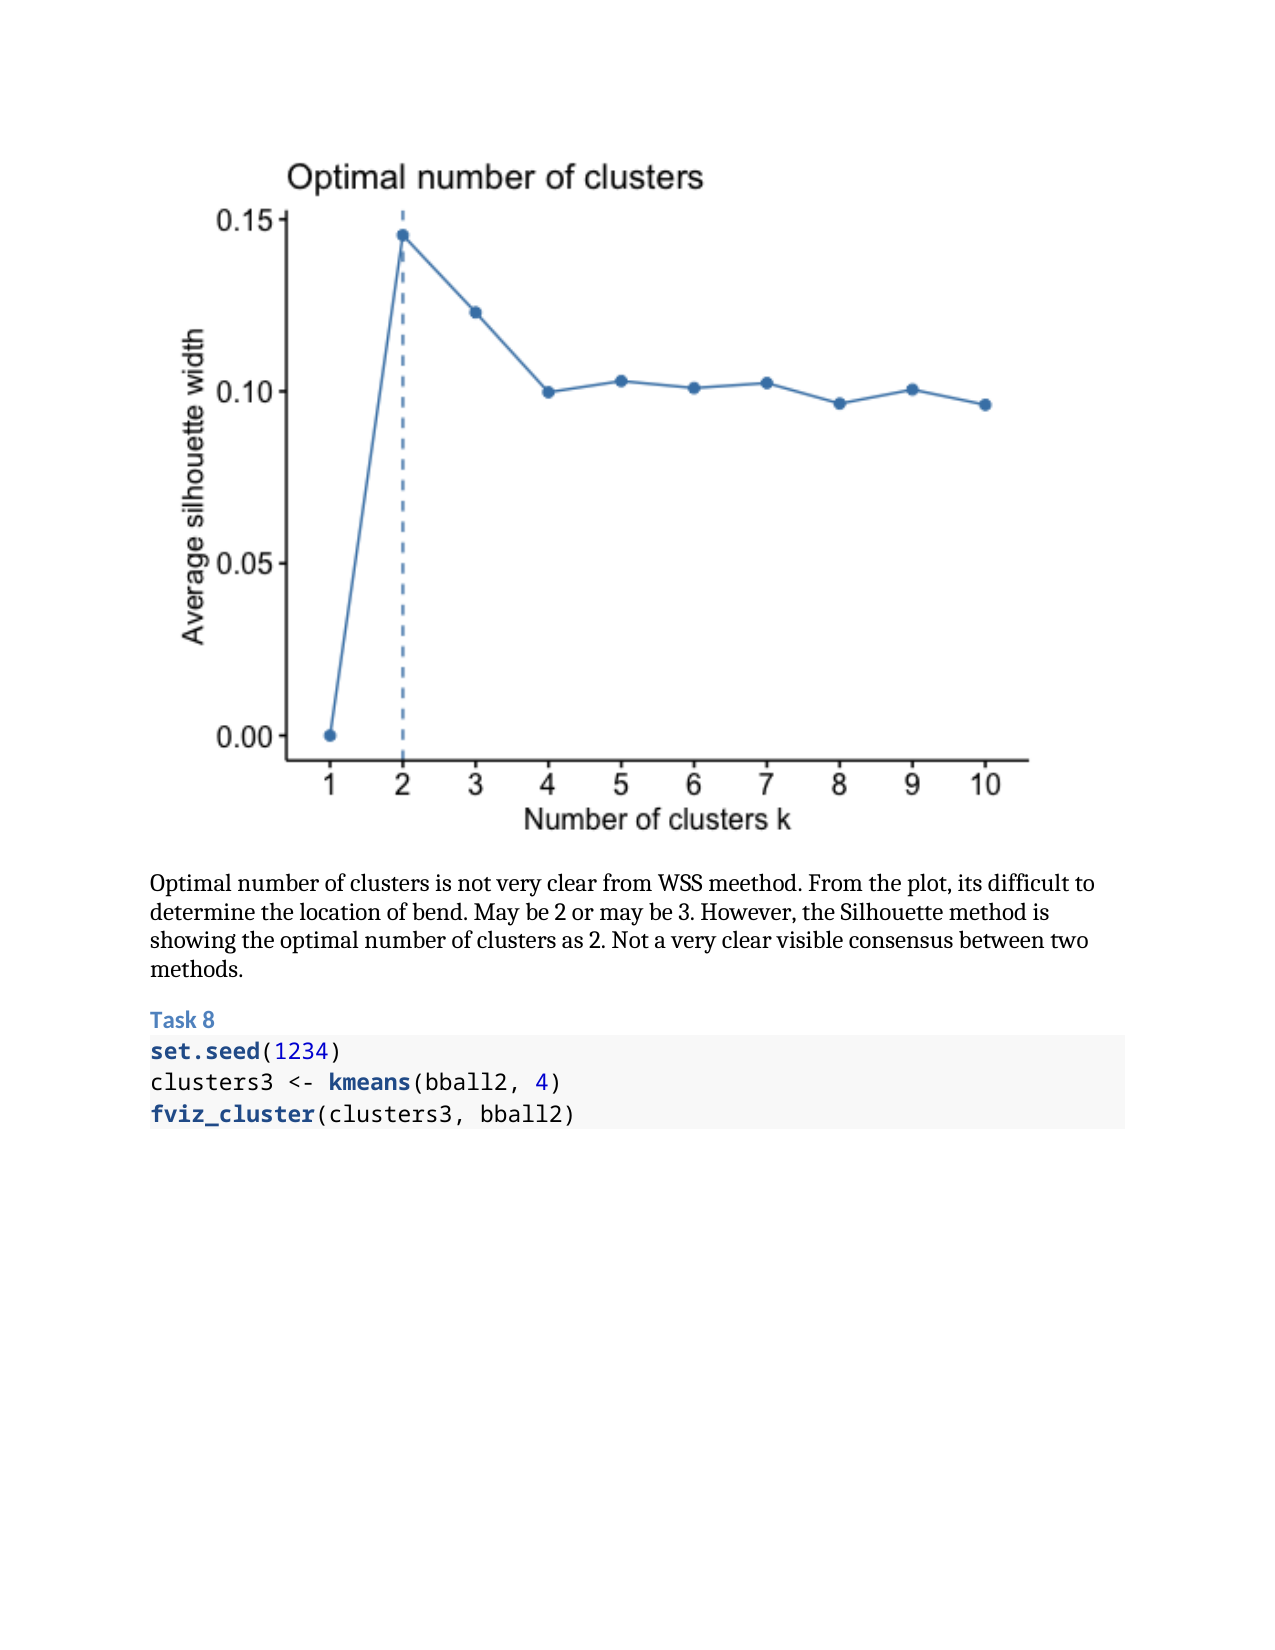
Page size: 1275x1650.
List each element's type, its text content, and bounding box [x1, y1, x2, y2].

picture [168, 150, 1044, 850]
text Optimal number of clusters is not very clear from WSS meethod. From the plot, its difficult to determine the location of bend. May be 2 or may be 3. However, the Silhouette method is showing the optimal number of clusters as 2. Not a very clear visible consensus between two methods. [150, 869, 1125, 984]
text set.seed(1234) clusters3 <- kmeans(bball2, 4) fviz_cluster(clusters3, bball2) [342, 1035, 1125, 1129]
subtitle Task 8 [150, 1004, 1125, 1035]
